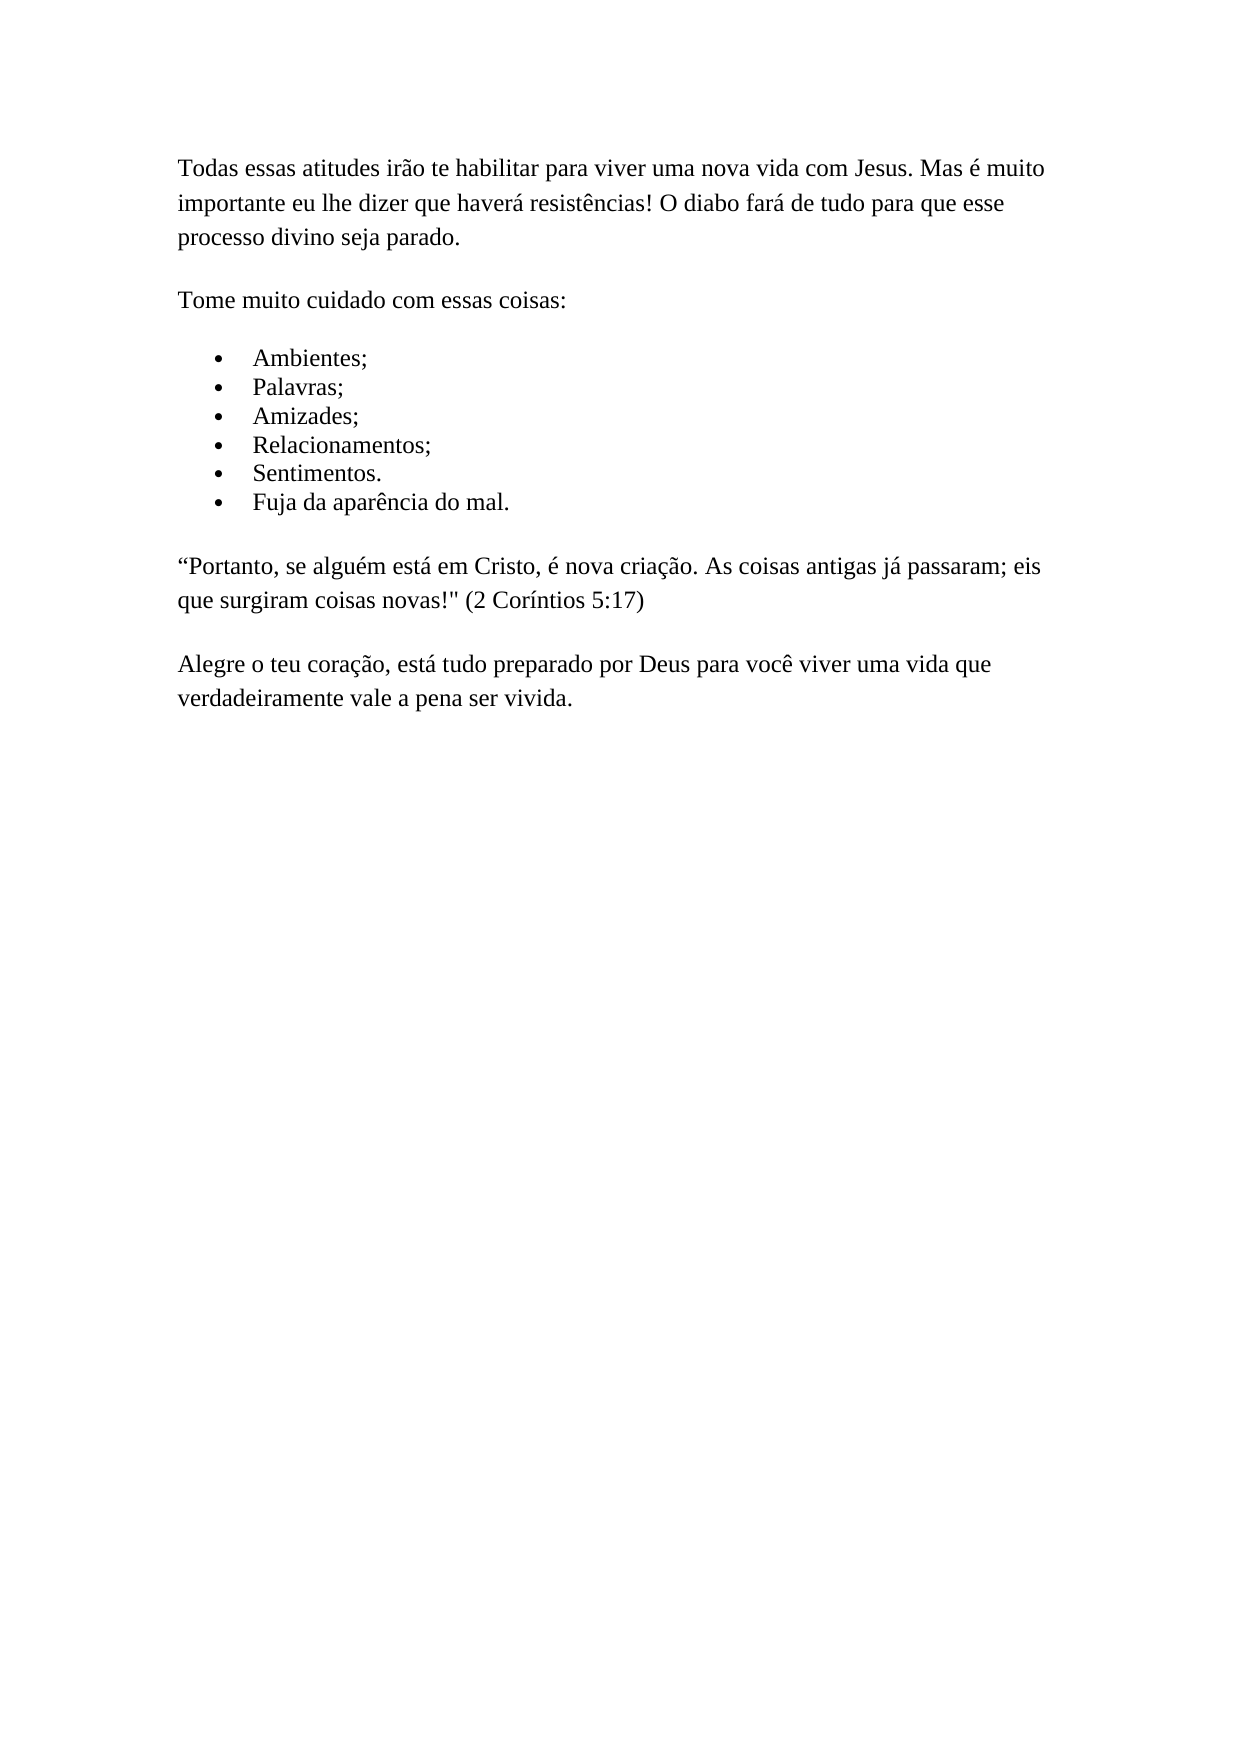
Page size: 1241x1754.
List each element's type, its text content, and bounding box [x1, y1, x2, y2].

list Relacionamentos; [215, 430, 1063, 458]
list Amizades; [215, 401, 1063, 430]
text Alegre o teu coração, está tudo preparado por Deus para você viver uma vida que verdadeiramente vale a pena ser vivida. [177, 643, 1063, 712]
list Sentimentos. [215, 458, 1063, 487]
list Ambientes; [215, 343, 1063, 372]
text “Portanto, se alguém está em Cristo, é nova criação. As coisas antigas já passaram; eis que surgiram coisas novas!" (2 Coríntios 5:17) [177, 545, 1063, 614]
text Tome muito cuidado com essas coisas: [177, 280, 1063, 314]
list Fuja da aparência do mal. [215, 487, 1063, 516]
list Palavras; [215, 372, 1063, 401]
text Todas essas atitudes irão te habilitar para viver uma nova vida com Jesus. Mas é muito importante eu lhe dizer que haverá resistências! O diabo fará de tudo para que esse processo divino seja parado. [177, 148, 1063, 251]
